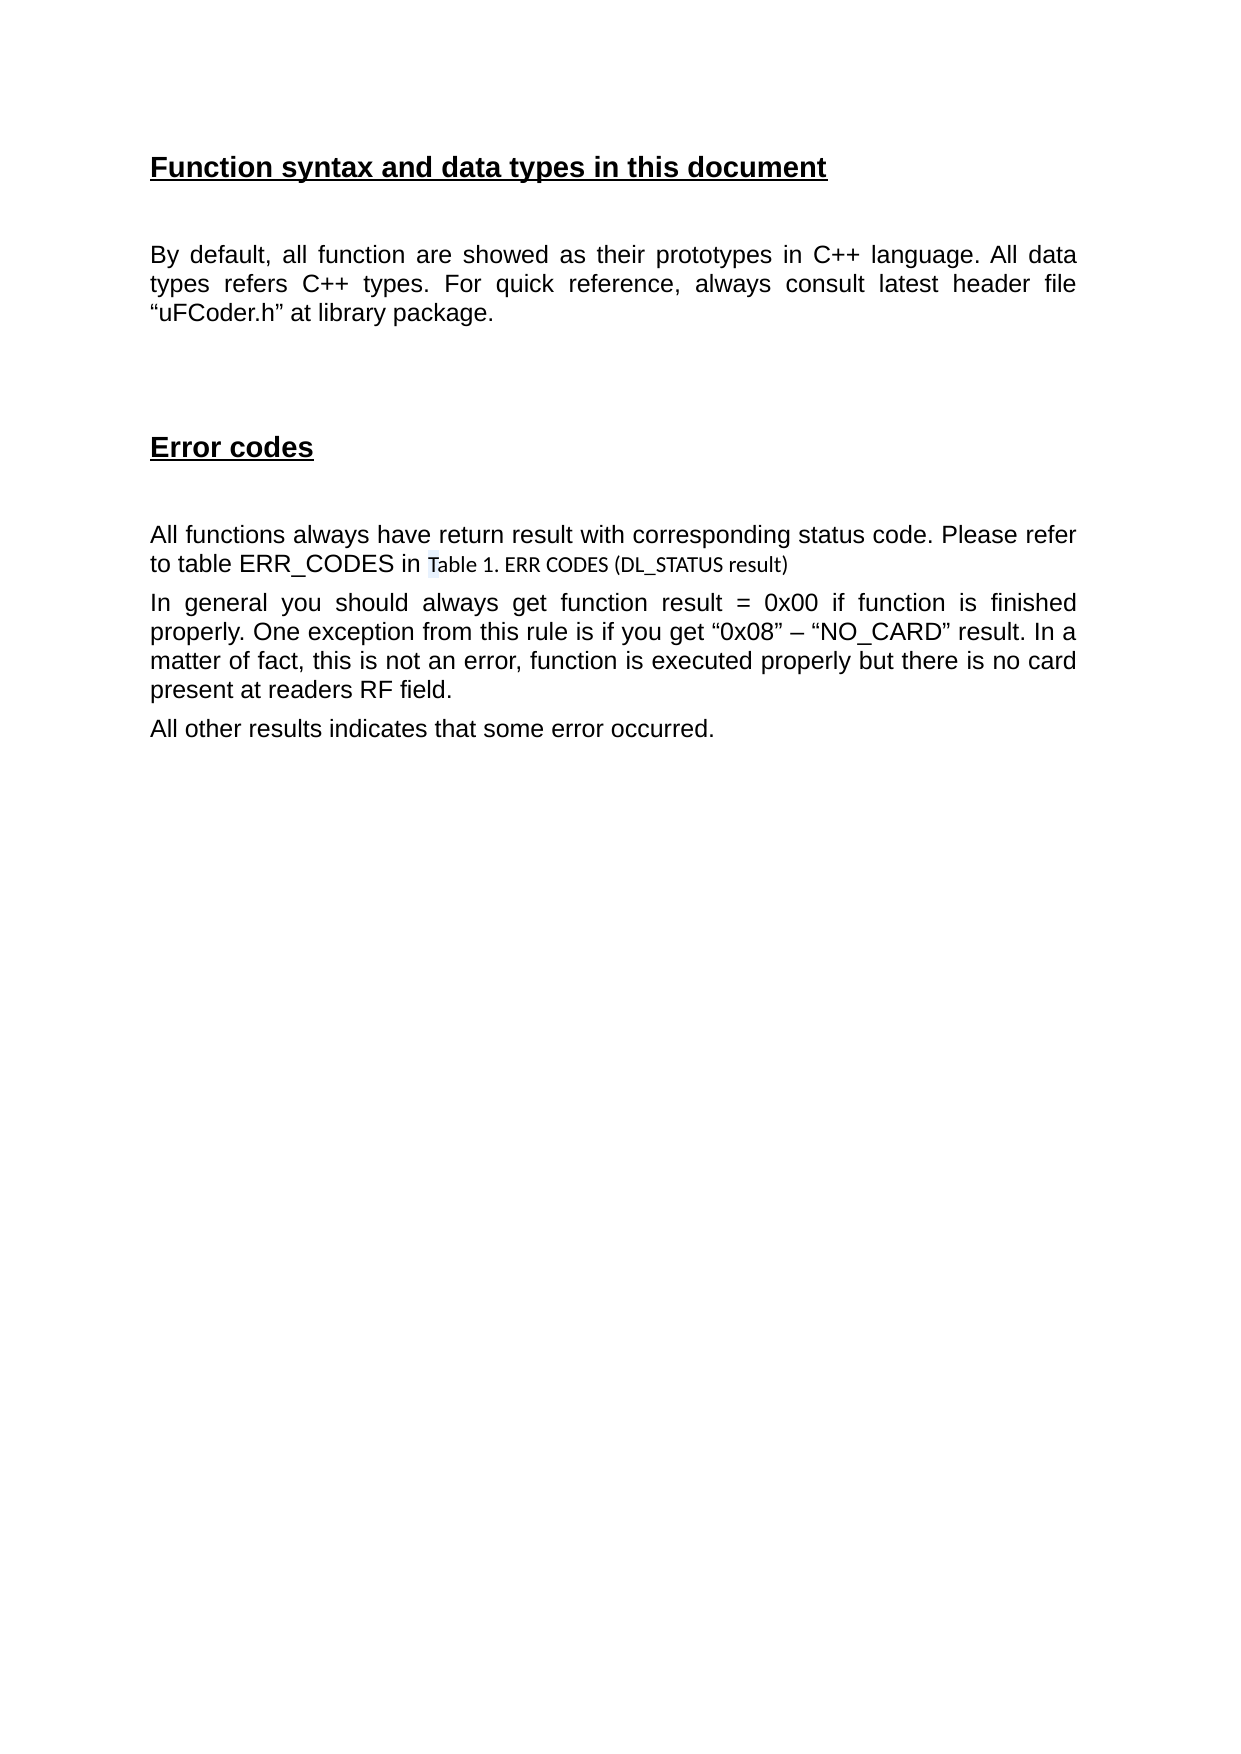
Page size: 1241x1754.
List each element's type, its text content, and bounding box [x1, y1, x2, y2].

text All functions always have return result with corresponding status code. Please refer to table ERR_CODES in Table 1. ERR CODES (DL_STATUS result) [150, 520, 1079, 578]
text In general you should always get function result = 0x00 if function is finished properly. One exception from this rule is if you get “0x08” – “NO_CARD” result. In a matter of fact, this is not an error, function is executed properly but there is no card present at readers RF field. [150, 588, 1079, 703]
text By default, all function are showed as their prototypes in C++ language. All data types refers C++ types. For quick reference, always consult latest header file “uFCoder.h” at library package. [150, 240, 1079, 326]
text All other results indicates that some error occurred. [150, 714, 1079, 742]
subtitle Function syntax and data types in this document [150, 150, 1090, 183]
subtitle Error codes [150, 430, 1090, 463]
